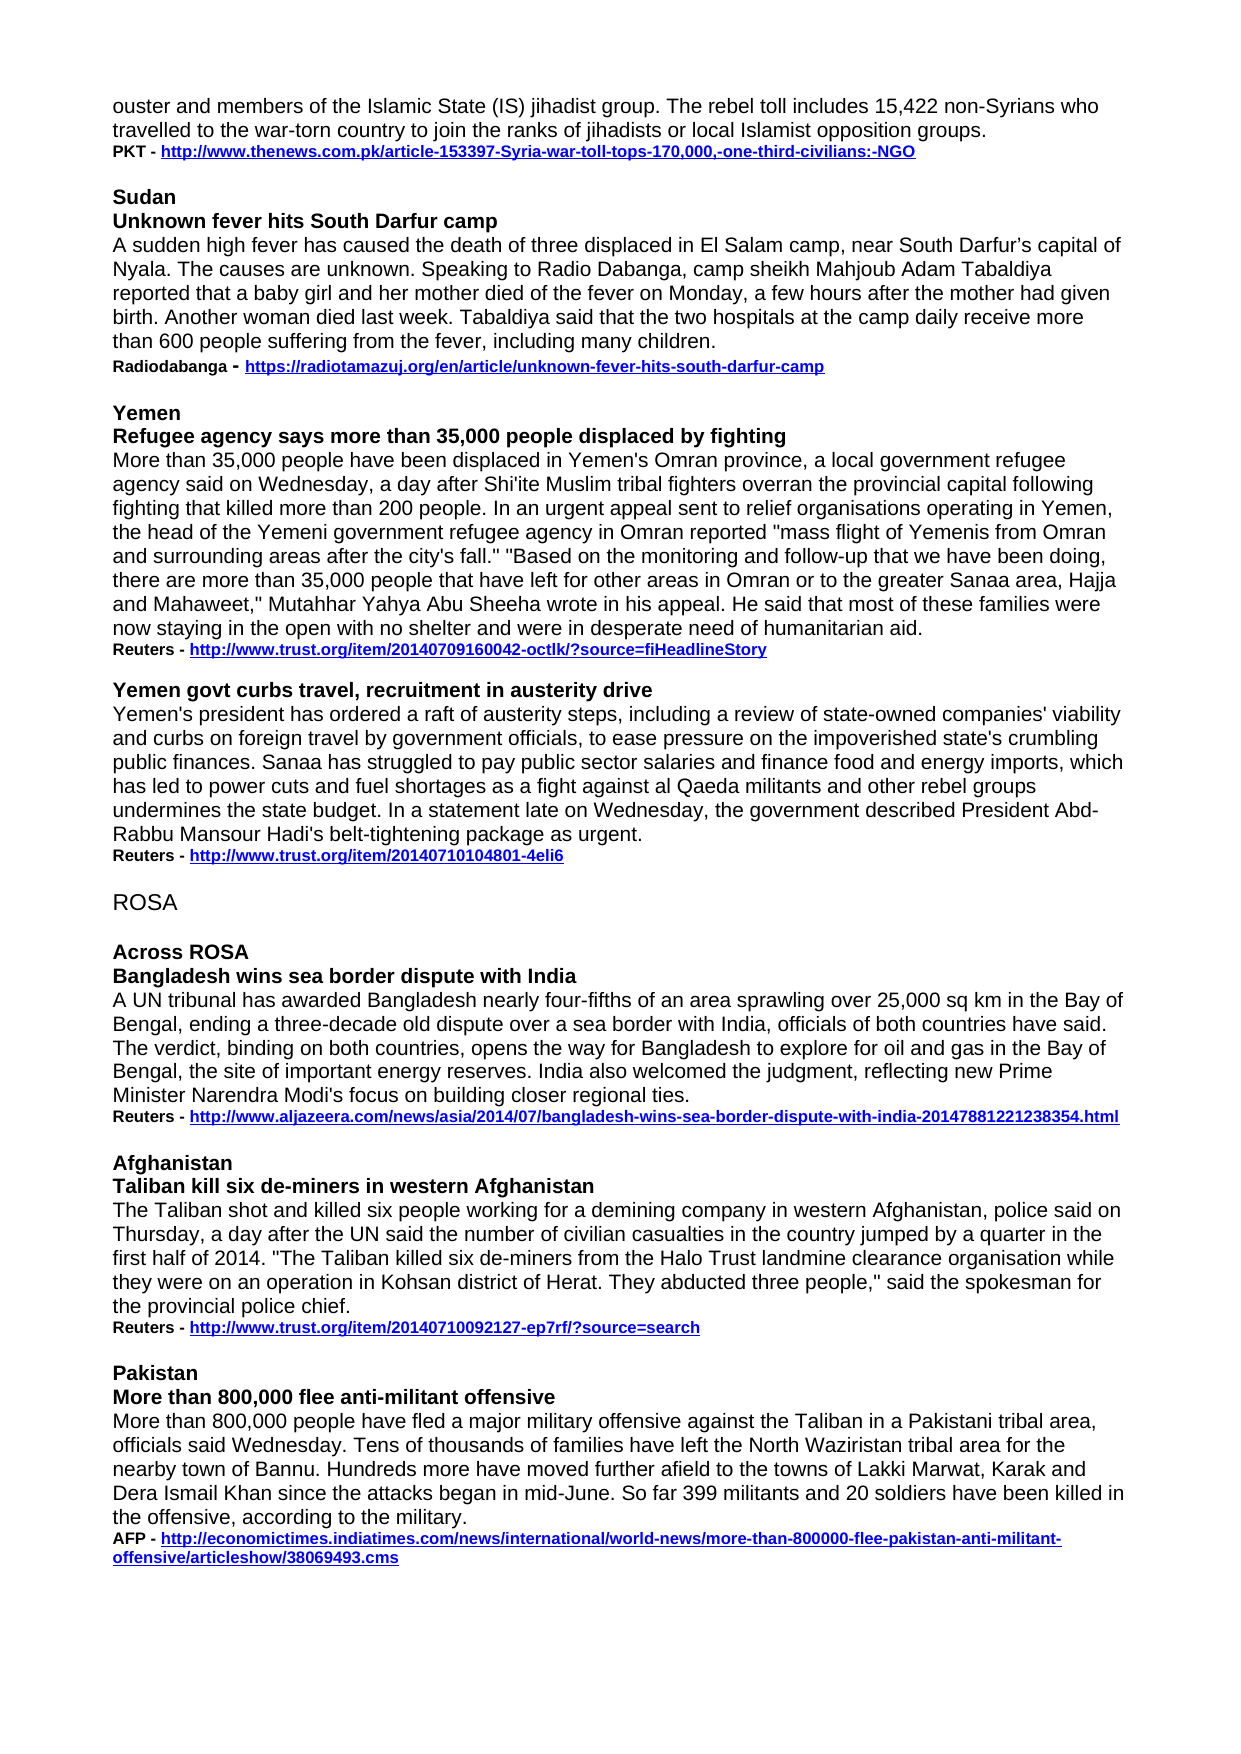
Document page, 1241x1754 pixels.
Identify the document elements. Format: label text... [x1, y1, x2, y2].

text Yemen's president has ordered a raft of austerity steps, including a review of state-owned companies' viability and curbs on foreign travel by government officials, to ease pressure on the impoverished state's crumbling public finances. Sanaa has struggled to pay public sector salaries and finance food and energy imports, which has led to power cuts and fuel shortages as a fight against al Qaeda militants and other rebel groups undermines the state budget. In a statement late on Wednesday, the government described President Abd-Rabbu Mansour Hadi's belt-tightening package as urgent. [112, 702, 1128, 846]
text Reuters - http://www.trust.org/item/20140710092127-ep7rf/?source=search [112, 1318, 1128, 1337]
text More than 35,000 people have been displaced in Yemen's Omran province, a local government refugee agency said on Wednesday, a day after Shi'ite Muslim tribal fighters overran the provincial capital following fighting that killed more than 200 people. In an urgent appeal sent to relief organisations operating in Yemen, the head of the Yemeni government refugee agency in Omran reported "mass flight of Yemenis from Omran and surrounding areas after the city's fall." "Based on the monitoring and follow-up that we have been doing, there are more than 35,000 people that have left for other areas in Omran or to the greater Sanaa area, Hajja and Mahaweet," Mutahhar Yahya Abu Sheeha wrote in his appeal. He said that most of these families were now staying in the open with no shelter and were in desperate need of humanitarian aid. [112, 448, 1128, 640]
text Yemen govt curbs travel, recruitment in austerity drive [112, 678, 1128, 702]
text Radiodabanga - https://radiotamazuj.org/en/article/unknown-fever-hits-south-darfur-camp [112, 352, 1128, 376]
text A sudden high fever has caused the death of three displaced in El Salam camp, near South Darfur’s capital of Nyala. The causes are unknown. Speaking to Radio Dabanga, camp sheikh Mahjoub Adam Tabaldiya reported that a baby girl and her mother died of the fever on Monday, a few hours after the mother had given birth. Another woman died last week. Tabaldiya said that the two hospitals at the camp daily receive more than 600 people suffering from the fever, including many children. [112, 233, 1128, 352]
text Bangladesh wins sea border dispute with India [112, 963, 1128, 987]
text Refugee agency says more than 35,000 people displaced by fighting [112, 424, 1128, 448]
text Afghanistan [112, 1150, 1128, 1174]
text PKT - http://www.thenews.com.pk/article-153397-Syria-war-toll-tops-170,000,-one-third-civilians:-NGO [112, 142, 1128, 161]
text Reuters - http://www.trust.org/item/20140709160042-octlk/?source=fiHeadlineStory [112, 640, 1128, 659]
text More than 800,000 flee anti-militant offensive [112, 1385, 1128, 1409]
text The Taliban shot and killed six people working for a demining company in western Afghanistan, police said on Thursday, a day after the UN said the number of civilian casualties in the country jumped by a quarter in the first half of 2014. "The Taliban killed six de-miners from the Halo Trust landmine clearance organisation while they were on an operation in Kohsan district of Herat. They abducted three people," said the spokesman for the provincial police chief. [112, 1198, 1128, 1318]
text Unknown fever hits South Darfur camp [112, 209, 1128, 233]
text A UN tribunal has awarded Bangladesh nearly four-fifths of an area sprawling over 25,000 sq km in the Bay of Bengal, ending a three-decade old dispute over a sea border with India, officials of both countries have said. The verdict, binding on both countries, opens the way for Bangladesh to explore for oil and gas in the Bay of Bengal, the site of important energy reserves. India also welcomed the judgment, reflecting new Prime Minister Narendra Modi's focus on building closer regional ties. [112, 987, 1128, 1107]
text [112, 94, 1128, 142]
text Reuters - http://www.aljazeera.com/news/asia/2014/07/bangladesh-wins-sea-border-dispute-with-india-20147881221238354.html [112, 1107, 1128, 1126]
text Yemen [112, 400, 1128, 424]
text AFP - http://economictimes.indiatimes.com/news/international/world-news/more-than-800000-flee-pakistan-anti-militant-offensive/articleshow/38069493.cms [112, 1529, 1128, 1567]
text Sudan [112, 185, 1128, 209]
text Reuters - http://www.trust.org/item/20140710104801-4eli6 [112, 846, 1128, 865]
text Across ROSA [112, 939, 1128, 963]
text Pakistan [112, 1361, 1128, 1385]
text ROSA [112, 889, 1128, 916]
text Taliban kill six de-miners in western Afghanistan [112, 1174, 1128, 1198]
text More than 800,000 people have fled a major military offensive against the Taliban in a Pakistani tribal area, officials said Wednesday. Tens of thousands of families have left the North Waziristan tribal area for the nearby town of Bannu. Hundreds more have moved further afield to the towns of Lakki Marwat, Karak and Dera Ismail Khan since the attacks began in mid-June. So far 399 militants and 20 soldiers have been killed in the offensive, according to the military. [112, 1409, 1128, 1529]
